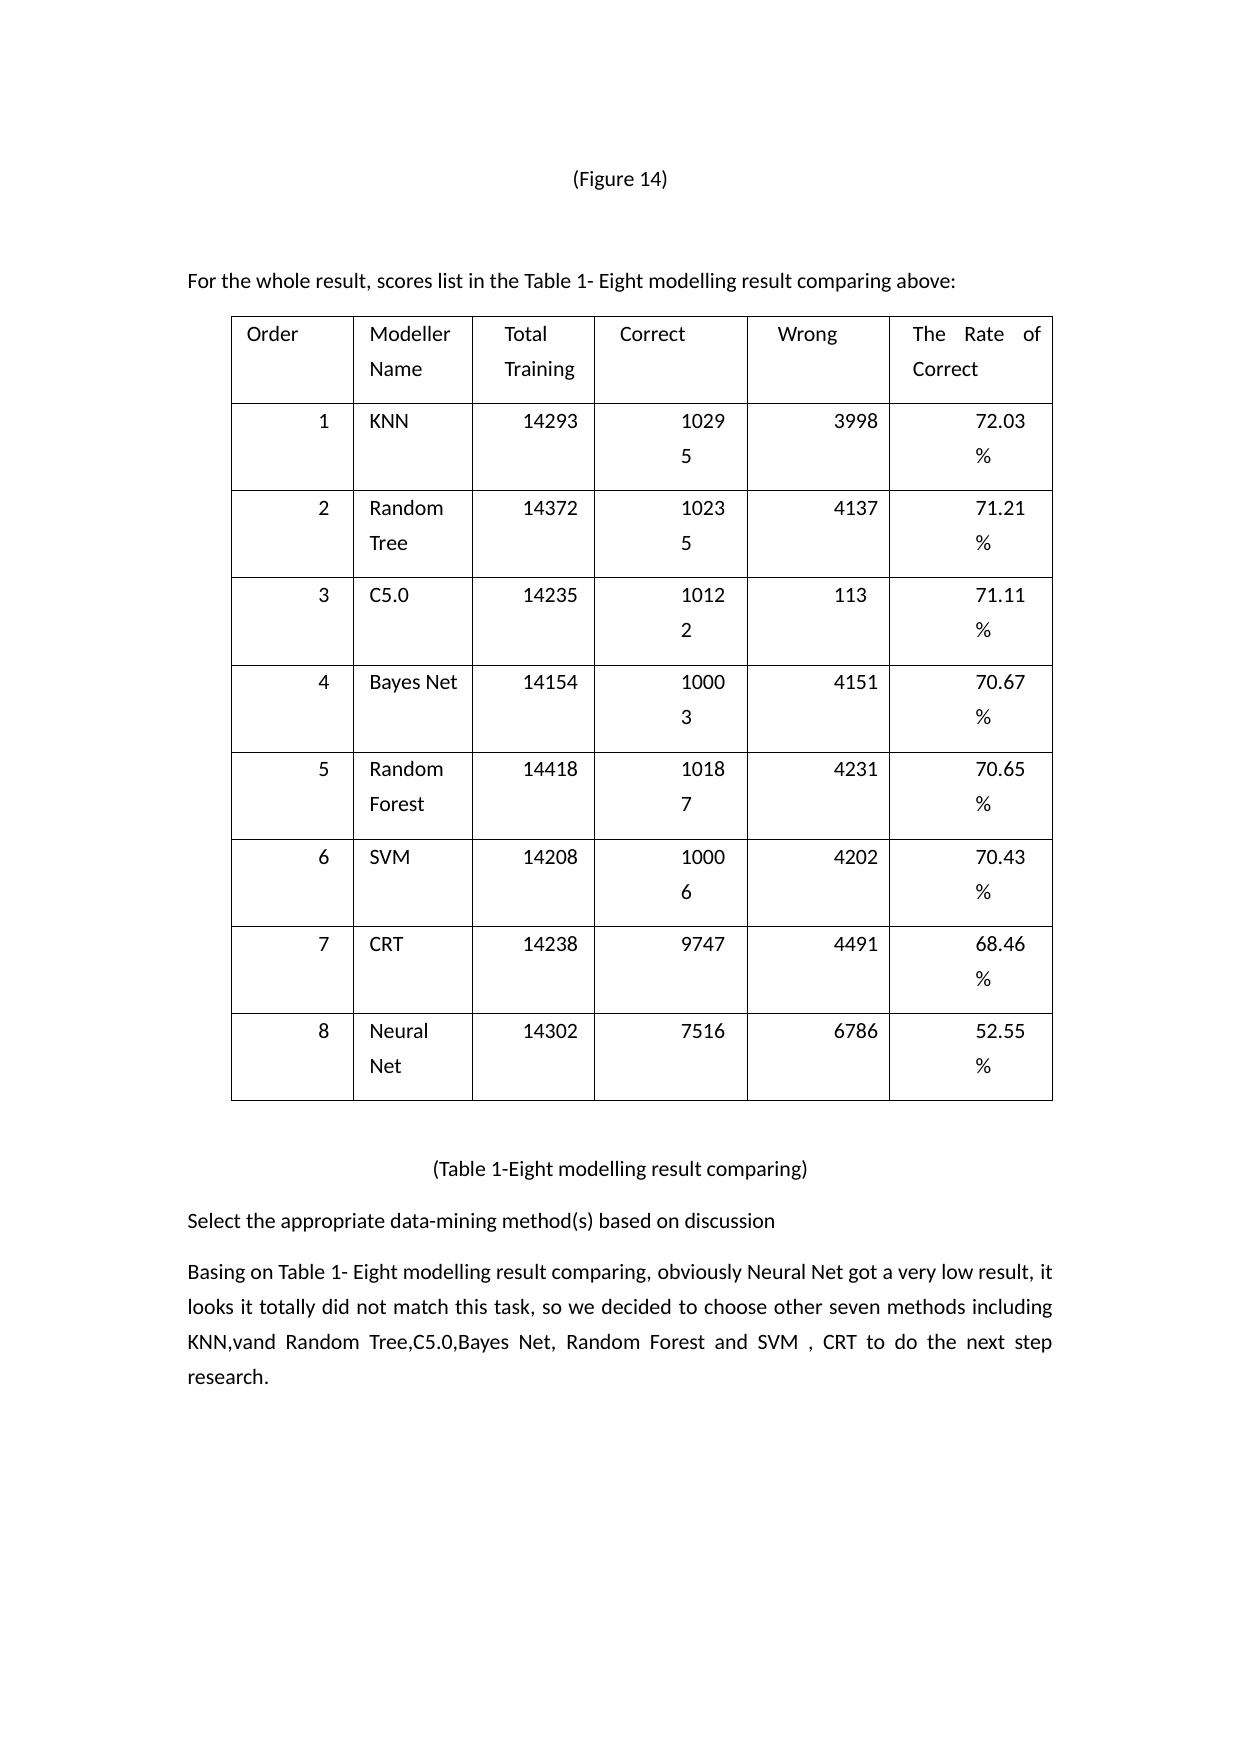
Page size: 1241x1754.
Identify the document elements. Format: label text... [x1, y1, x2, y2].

table_cell 14293 [473, 404, 594, 490]
table_cell 72.03% [890, 404, 1052, 490]
table_cell 10122 [595, 578, 747, 664]
table_cell KNN [354, 404, 472, 490]
table_cell 3 [232, 578, 353, 664]
table_cell 2 [232, 491, 353, 577]
table_cell 14302 [473, 1014, 594, 1100]
table_cell 6 [232, 840, 353, 926]
table_cell 70.43% [890, 840, 1052, 926]
table_cell 14235 [473, 578, 594, 664]
table_cell 4151 [748, 666, 889, 752]
table_cell 70.65% [890, 753, 1052, 839]
table_cell 4202 [748, 840, 889, 926]
table_header The Rate of Correct [890, 317, 1052, 403]
table_cell 71.11% [890, 578, 1052, 664]
table_cell Neural Net [354, 1014, 472, 1100]
table_cell Bayes Net [354, 666, 472, 752]
table_cell 10003 [595, 666, 747, 752]
text Select the appropriate data-mining method(s) based on discussion [187, 1204, 1053, 1236]
table_cell 9747 [595, 927, 747, 1013]
table_header Modeller Name [354, 317, 472, 403]
table_cell 70.67% [890, 666, 1052, 752]
table_cell Random Tree [354, 491, 472, 577]
table_cell 4491 [748, 927, 889, 1013]
table_cell CRT [354, 927, 472, 1013]
table_cell 14154 [473, 666, 594, 752]
table_cell 52.55% [890, 1014, 1052, 1100]
table_cell 10006 [595, 840, 747, 926]
table_cell 10187 [595, 753, 747, 839]
table_cell 1 [232, 404, 353, 490]
table_cell 5 [232, 753, 353, 839]
table_cell 6786 [748, 1014, 889, 1100]
table_cell 71.21% [890, 491, 1052, 577]
table_cell 4231 [748, 753, 889, 839]
table_cell 7516 [595, 1014, 747, 1100]
text (Figure 14) [187, 162, 1053, 194]
table_cell 4 [232, 666, 353, 752]
table_header Correct [595, 317, 747, 403]
table_cell C5.0 [354, 578, 472, 664]
table_cell 113 [748, 578, 889, 664]
table_cell 3998 [748, 404, 889, 490]
table_cell 7 [232, 927, 353, 1013]
table_cell 10295 [595, 404, 747, 490]
text (Table 1-Eight modelling result comparing) [187, 1153, 1053, 1185]
table_header Wrong [748, 317, 889, 403]
table_cell 4137 [748, 491, 889, 577]
text For the whole result, scores list in the Table 1- Eight modelling result comparing above: [187, 264, 1053, 297]
table_cell 8 [232, 1014, 353, 1100]
table_cell 10235 [595, 491, 747, 577]
table_cell 14418 [473, 753, 594, 839]
table_cell 14208 [473, 840, 594, 926]
table_cell SVM [354, 840, 472, 926]
table_cell Random Forest [354, 753, 472, 839]
table_header Total Training [473, 317, 594, 403]
table_cell 14372 [473, 491, 594, 577]
text Basing on Table 1- Eight modelling result comparing, obviously Neural Net got a very low result, it looks it totally did not match this task, so we decided to choose other seven methods including KNN,vand Random Tree,C5.0,Bayes Net, Random Forest and SVM , CRT to do the next step research. [187, 1255, 1053, 1393]
table_cell 68.46% [890, 927, 1052, 1013]
table_header Order [232, 317, 353, 403]
table_cell 14238 [473, 927, 594, 1013]
